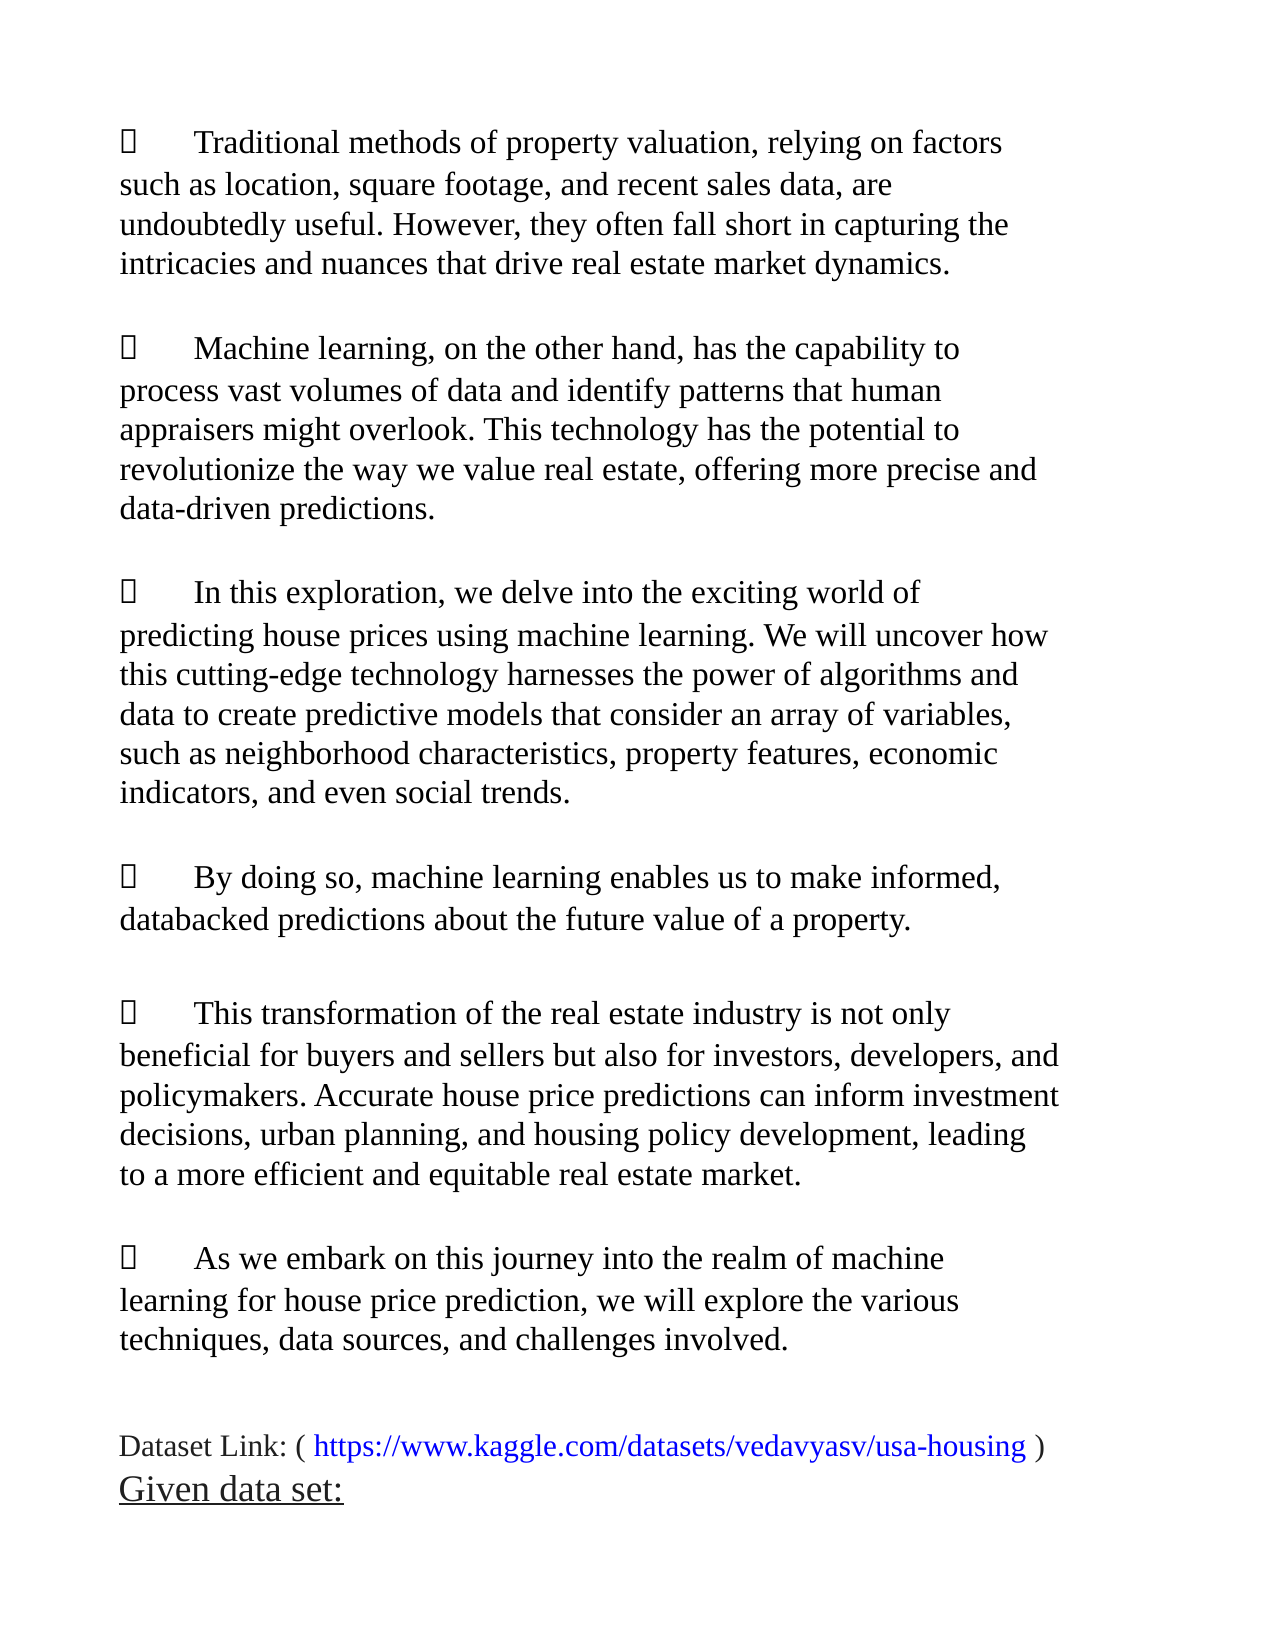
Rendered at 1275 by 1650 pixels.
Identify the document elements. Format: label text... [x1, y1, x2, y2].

list As we embark on this journey into the realm of machine learning for house price prediction, we will explore the various techniques, data sources, and challenges involved. [118, 1234, 1060, 1358]
list By doing so, machine learning enables us to make informed, databacked predictions about the future value of a property. [118, 853, 1060, 938]
list Traditional methods of property valuation, relying on factors such as location, square footage, and recent sales data, are undoubtedly useful. However, they often fall short in capturing the intricacies and nuances that drive real estate market dynamics. [118, 118, 1060, 282]
text Given data set: [118, 1466, 1146, 1509]
text Dataset Link: ( https://www.kaggle.com/datasets/vedavyasv/usa-housing ) [118, 1427, 1146, 1463]
list Machine learning, on the other hand, has the capability to process vast volumes of data and identify patterns that human appraisers might overlook. This technology has the potential to revolutionize the way we value real estate, offering more precise and data-driven predictions. [118, 323, 1060, 527]
list This transformation of the real estate industry is not only beneficial for buyers and sellers but also for investors, developers, and policymakers. Accurate house price predictions can inform investment decisions, urban planning, and housing policy development, leading to a more efficient and equitable real estate market. [118, 989, 1060, 1192]
list In this exploration, we delve into the exciting world of predicting house prices using machine learning. We will uncover how this cutting-edge technology harnesses the power of algorithms and data to create predictive models that consider an array of variables, such as neighborhood characteristics, property features, economic indicators, and even social trends. [118, 568, 1060, 811]
